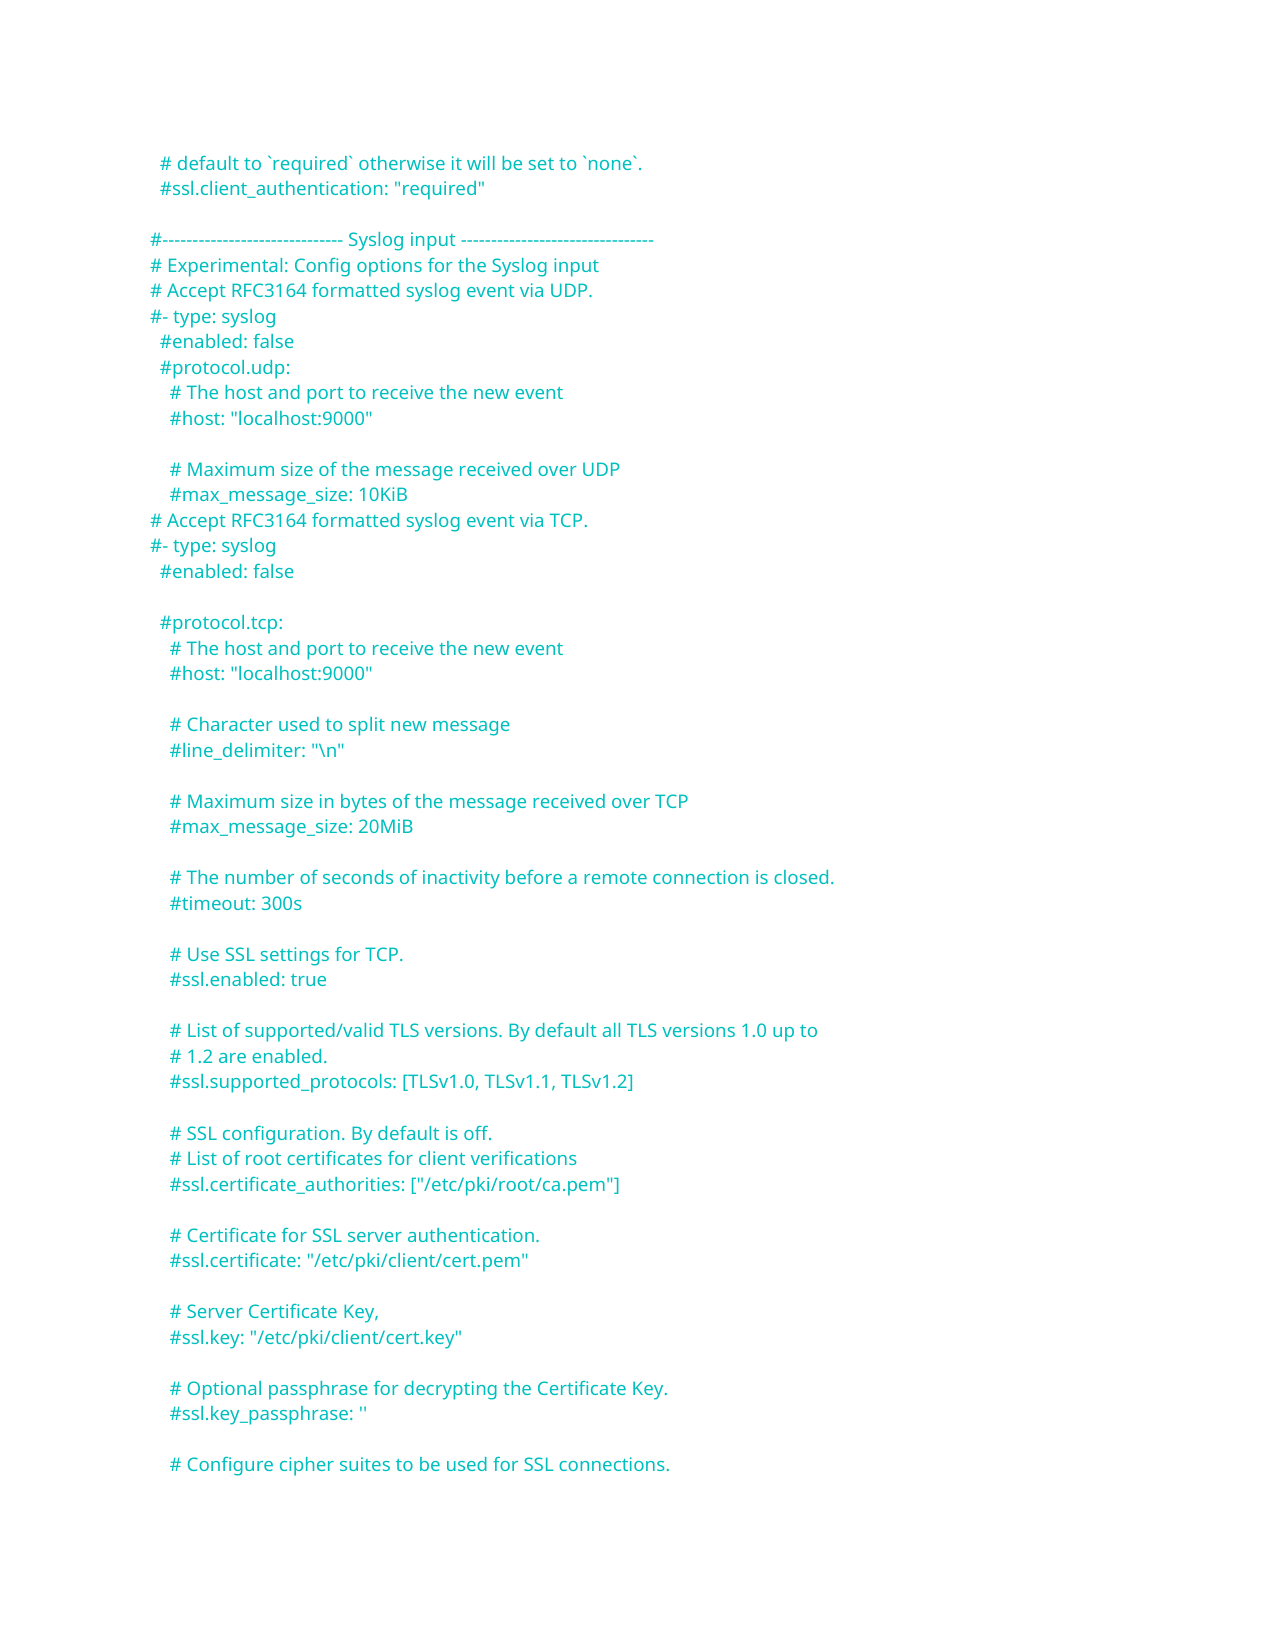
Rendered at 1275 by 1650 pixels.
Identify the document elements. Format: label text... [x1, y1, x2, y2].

text # Configure cipher suites to be used for SSL connections. [150, 1452, 1125, 1477]
text # 1.2 are enabled. [150, 1043, 1125, 1069]
text # Optional passphrase for decrypting the Certificate Key. [150, 1375, 1125, 1401]
text #- type: syslog [150, 533, 1125, 558]
text # Maximum size of the message received over UDP [150, 456, 1125, 482]
text # Experimental: Config options for the Syslog input [150, 252, 1125, 278]
text # Accept RFC3164 formatted syslog event via TCP. [150, 507, 1125, 533]
text # Use SSL settings for TCP. [150, 941, 1125, 967]
text #host: "localhost:9000" [150, 660, 1125, 686]
text #host: "localhost:9000" [150, 405, 1125, 431]
text # The host and port to receive the new event [150, 380, 1125, 405]
text #enabled: false [150, 329, 1125, 354]
text #------------------------------ Syslog input -------------------------------- [150, 227, 1125, 252]
text # Certificate for SSL server authentication. [150, 1222, 1125, 1247]
text # Accept RFC3164 formatted syslog event via UDP. [150, 278, 1125, 303]
text #ssl.key: "/etc/pki/client/cert.key" [150, 1324, 1125, 1349]
text #ssl.enabled: true [150, 967, 1125, 992]
text # The host and port to receive the new event [150, 635, 1125, 660]
text #protocol.tcp: [150, 609, 1125, 635]
text #ssl.key_passphrase: '' [150, 1401, 1125, 1426]
text #ssl.certificate: "/etc/pki/client/cert.pem" [150, 1247, 1125, 1273]
text # Server Certificate Key, [150, 1298, 1125, 1324]
text # SSL configuration. By default is off. [150, 1120, 1125, 1145]
text # Character used to split new message [150, 711, 1125, 737]
text # default to `required` otherwise it will be set to `none`. [150, 150, 1125, 176]
text #max_message_size: 10KiB [150, 482, 1125, 507]
text # Maximum size in bytes of the message received over TCP [150, 788, 1125, 813]
text #timeout: 300s [150, 890, 1125, 916]
text #max_message_size: 20MiB [150, 813, 1125, 839]
text #protocol.udp: [150, 354, 1125, 380]
text #ssl.certificate_authorities: ["/etc/pki/root/ca.pem"] [150, 1171, 1125, 1196]
text # The number of seconds of inactivity before a remote connection is closed. [150, 864, 1125, 890]
text #ssl.client_authentication: "required" [150, 176, 1125, 201]
text #ssl.supported_protocols: [TLSv1.0, TLSv1.1, TLSv1.2] [150, 1069, 1125, 1094]
text #line_delimiter: "\n" [150, 737, 1125, 762]
text #enabled: false [150, 558, 1125, 584]
text # List of supported/valid TLS versions. By default all TLS versions 1.0 up to [150, 1018, 1125, 1043]
text #- type: syslog [150, 303, 1125, 329]
text # List of root certificates for client verifications [150, 1145, 1125, 1171]
